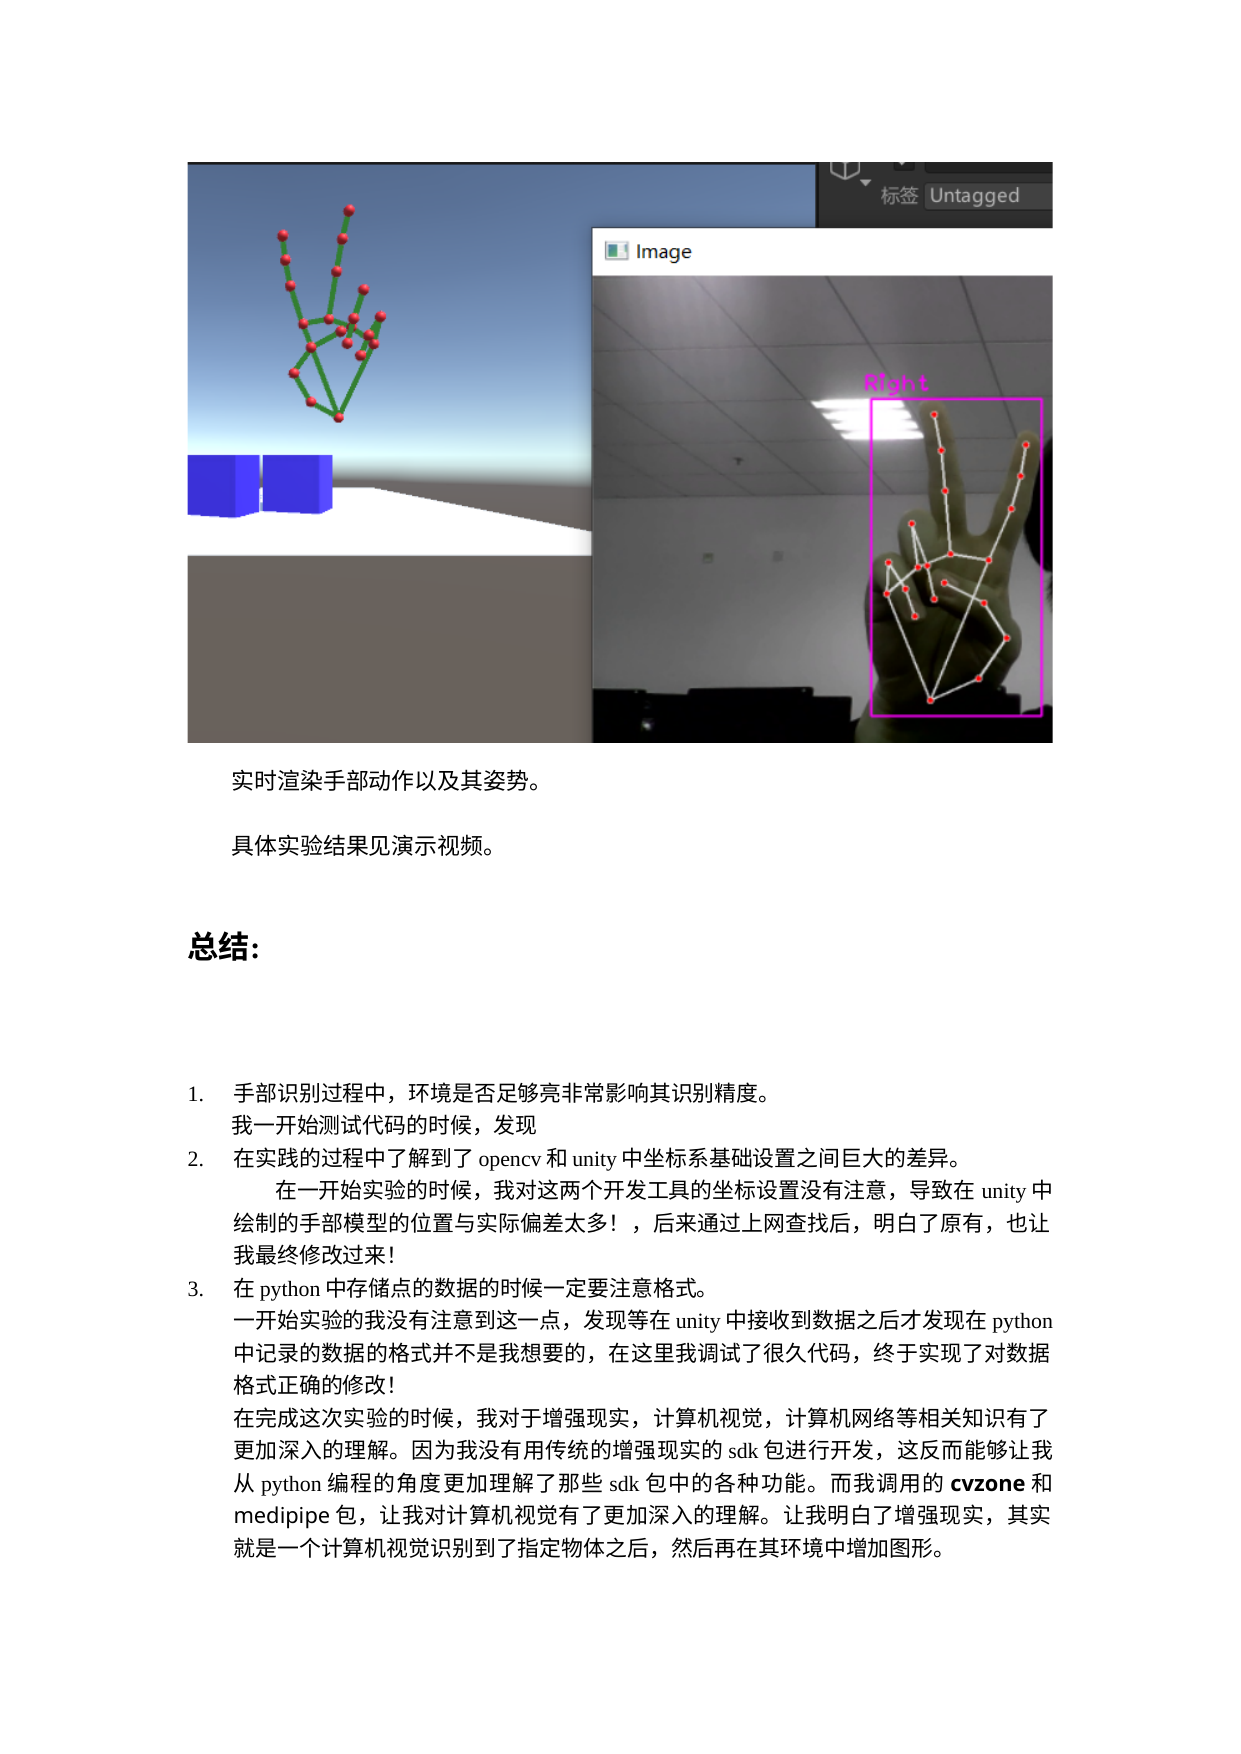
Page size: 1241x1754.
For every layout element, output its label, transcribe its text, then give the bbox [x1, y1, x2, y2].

list 一开始实验的我没有注意到这一点，发现等在unity中接收到数据之后才发现在python中记录的数据的格式并不是我想要的，在这里我调试了很久代码，终于实现了对数据格式正确的修改！ [233, 1303, 1053, 1400]
list 在一开始实验的时候，我对这两个开发工具的坐标设置没有注意，导致在unity中绘制的手部模型的位置与实际偏差太多！，后来通过上网查找后，明白了原有，也让我最终修改过来！ [233, 1173, 1053, 1270]
list 在完成这次实验的时候，我对于增强现实，计算机视觉，计算机网络等相关知识有了更加深入的理解。因为我没有用传统的增强现实的sdk包进行开发，这反而能够让我从python编程的角度更加理解了那些sdk包中的各种功能。而我调用的cvzone和medipipe包，让我对计算机视觉有了更加深入的理解。让我明白了增强现实，其实就是一个计算机视觉识别到了指定物体之后，然后再在其环境中增加图形。 [233, 1400, 1053, 1563]
picture [187, 162, 1053, 743]
list 手部识别过程中，环境是否足够亮非常影响其识别精度。 [187, 1075, 1053, 1108]
text 具体实验结果见演示视频。 [187, 812, 1053, 877]
subtitle 总结: [187, 912, 1053, 977]
text 实时渲染手部动作以及其姿势。 [187, 747, 1053, 812]
text 我一开始测试代码的时候，发现 [231, 1108, 1053, 1140]
list 在python中存储点的数据的时候一定要注意格式。 [187, 1270, 1053, 1303]
list 在实践的过程中了解到了opencv和unity中坐标系基础设置之间巨大的差异。 [187, 1140, 1053, 1173]
